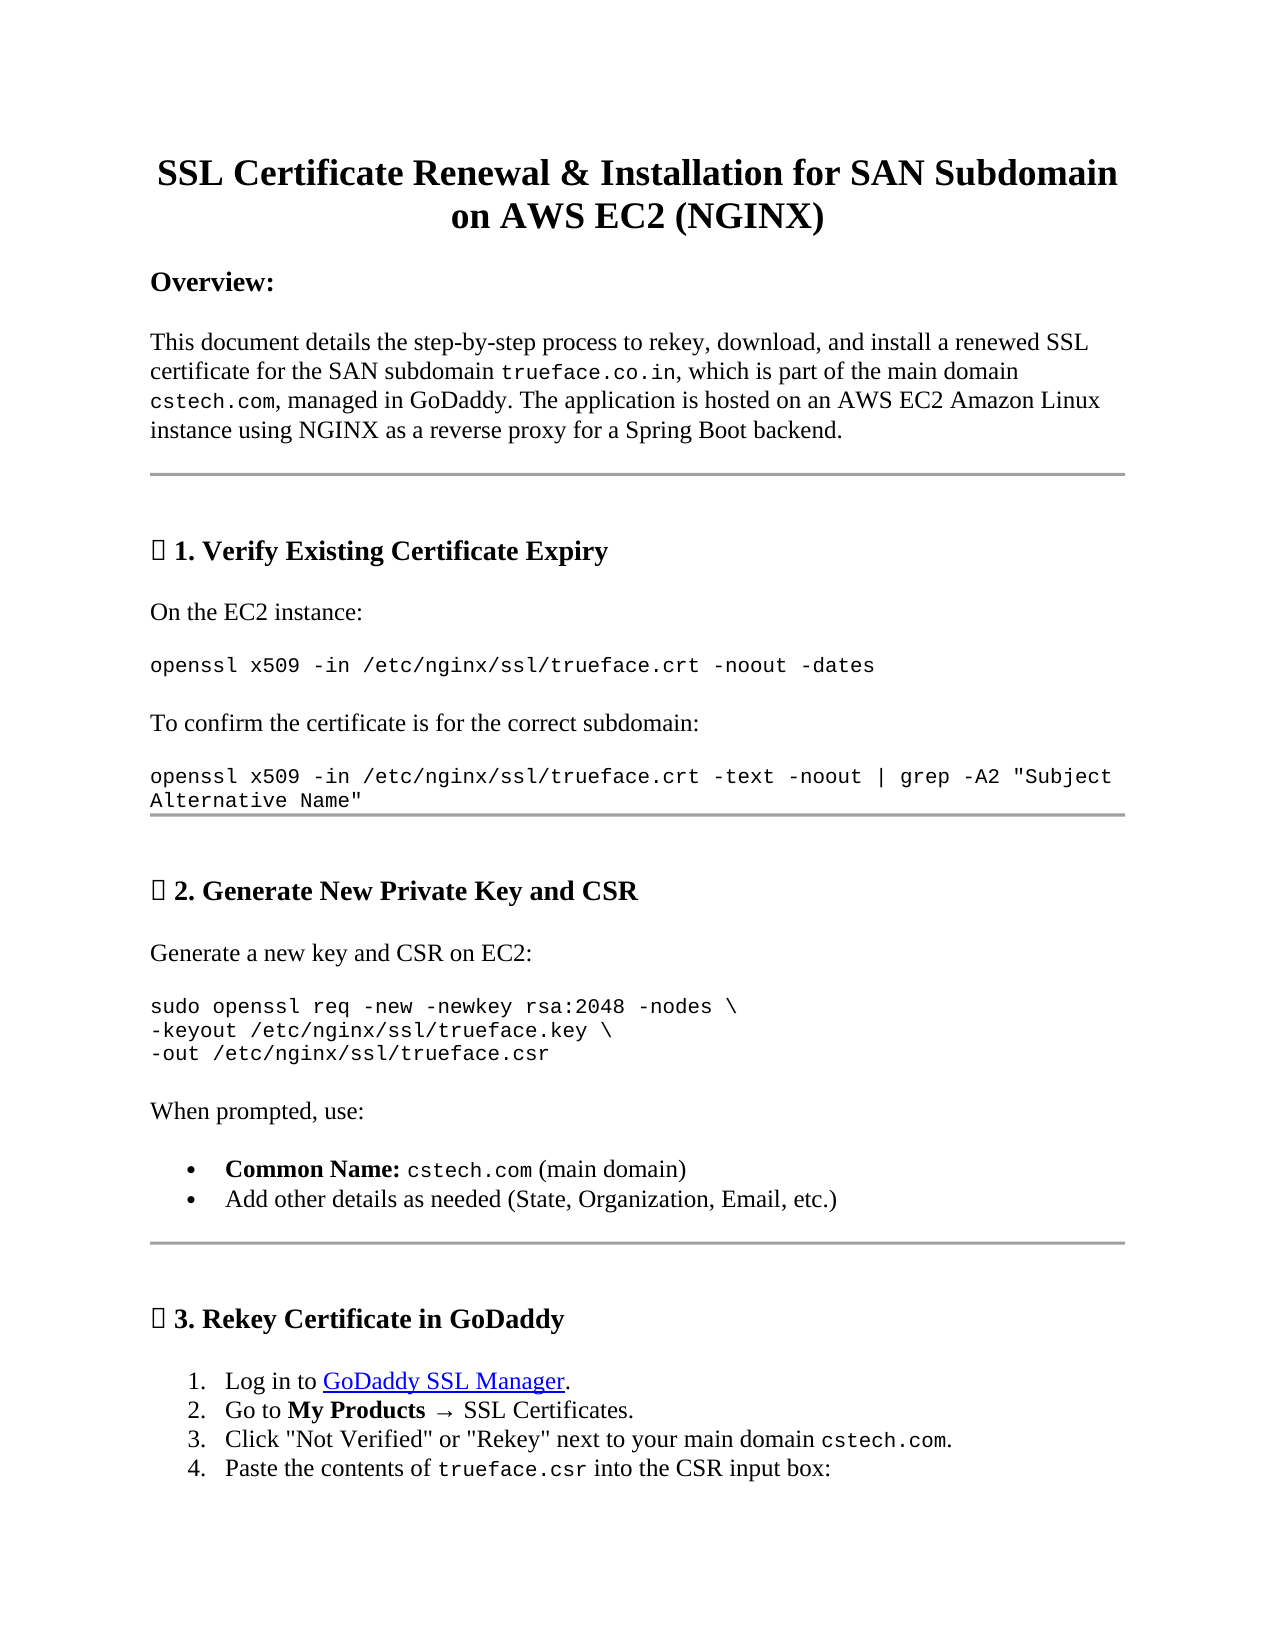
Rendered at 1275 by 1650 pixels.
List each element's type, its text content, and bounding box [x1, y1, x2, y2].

list Add other details as needed (State, Organization, Email, etc.) [187, 1184, 1125, 1212]
text Generate a new key and CSR on EC2: [150, 938, 1125, 967]
text On the EC2 instance: [150, 597, 1125, 626]
list Paste the contents of trueface.csr into the CSR input box: [187, 1453, 1125, 1483]
text When prompted, use: [150, 1096, 1125, 1125]
list Go to My Products → SSL Certificates. [187, 1395, 1125, 1424]
text openssl x509 -in /etc/nginx/ssl/trueface.crt -noout -dates [150, 655, 1125, 679]
text ✅ 1. Verify Existing Certificate Expiry [150, 530, 1125, 568]
text sudo openssl req -new -newkey rsa:2048 -nodes \ [150, 996, 1125, 1020]
text 🌐 3. Rekey Certificate in GoDaddy [150, 1299, 1125, 1337]
text 🔧 2. Generate New Private Key and CSR [150, 871, 1125, 909]
text -out /etc/nginx/ssl/trueface.csr [150, 1043, 1125, 1067]
list Common Name: cstech.com (main domain) [187, 1154, 1125, 1184]
text Overview: [150, 265, 1125, 298]
list Log in to GoDaddy SSL Manager. [187, 1366, 1125, 1395]
list Click "Not Verified" or "Rekey" next to your main domain cstech.com. [187, 1424, 1125, 1453]
text SSL Certificate Renewal & Installation for SAN Subdomain on AWS EC2 (NGINX) [150, 150, 1125, 236]
text To confirm the certificate is for the correct subdomain: [150, 708, 1125, 737]
text openssl x509 -in /etc/nginx/ssl/trueface.crt -text -noout | grep -A2 "Subject Alternative Name" [150, 766, 1125, 813]
text This document details the step-by-step process to rekey, download, and install a renewed SSL certificate for the SAN subdomain trueface.co.in, which is part of the main domain cstech.com, managed in GoDaddy. The application is hosted on an AWS EC2 Amazon Linux instance using NGINX as a reverse proxy for a Spring Boot backend. [150, 327, 1125, 444]
text -keyout /etc/nginx/ssl/trueface.key \ [150, 1020, 1125, 1043]
